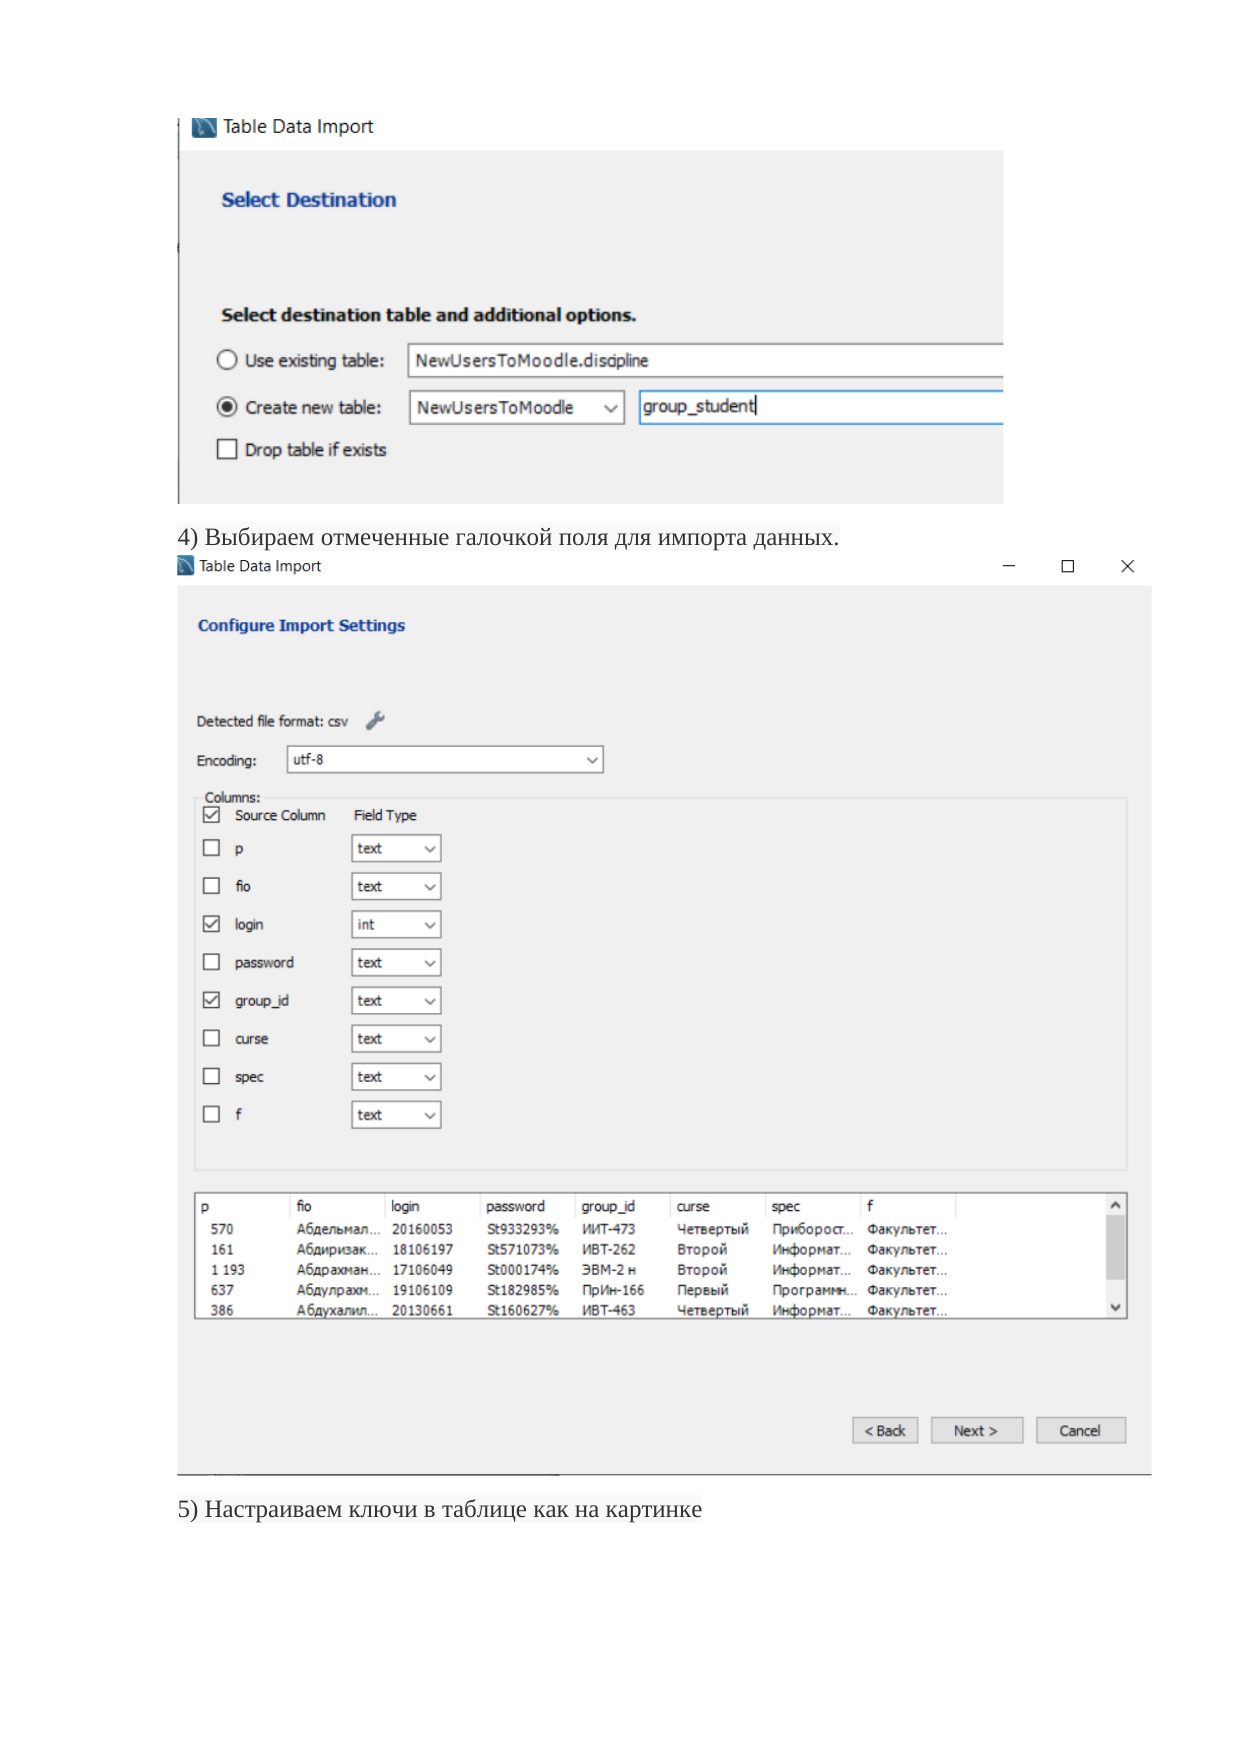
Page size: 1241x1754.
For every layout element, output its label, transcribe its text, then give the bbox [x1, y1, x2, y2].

picture [177, 118, 1004, 504]
picture [177, 552, 1152, 1476]
text 4) Выбираем отмеченные галочкой поля для импорта данных. [177, 522, 1152, 552]
text 5) Настраиваем ключи в таблице как на картинке [177, 1494, 1152, 1523]
